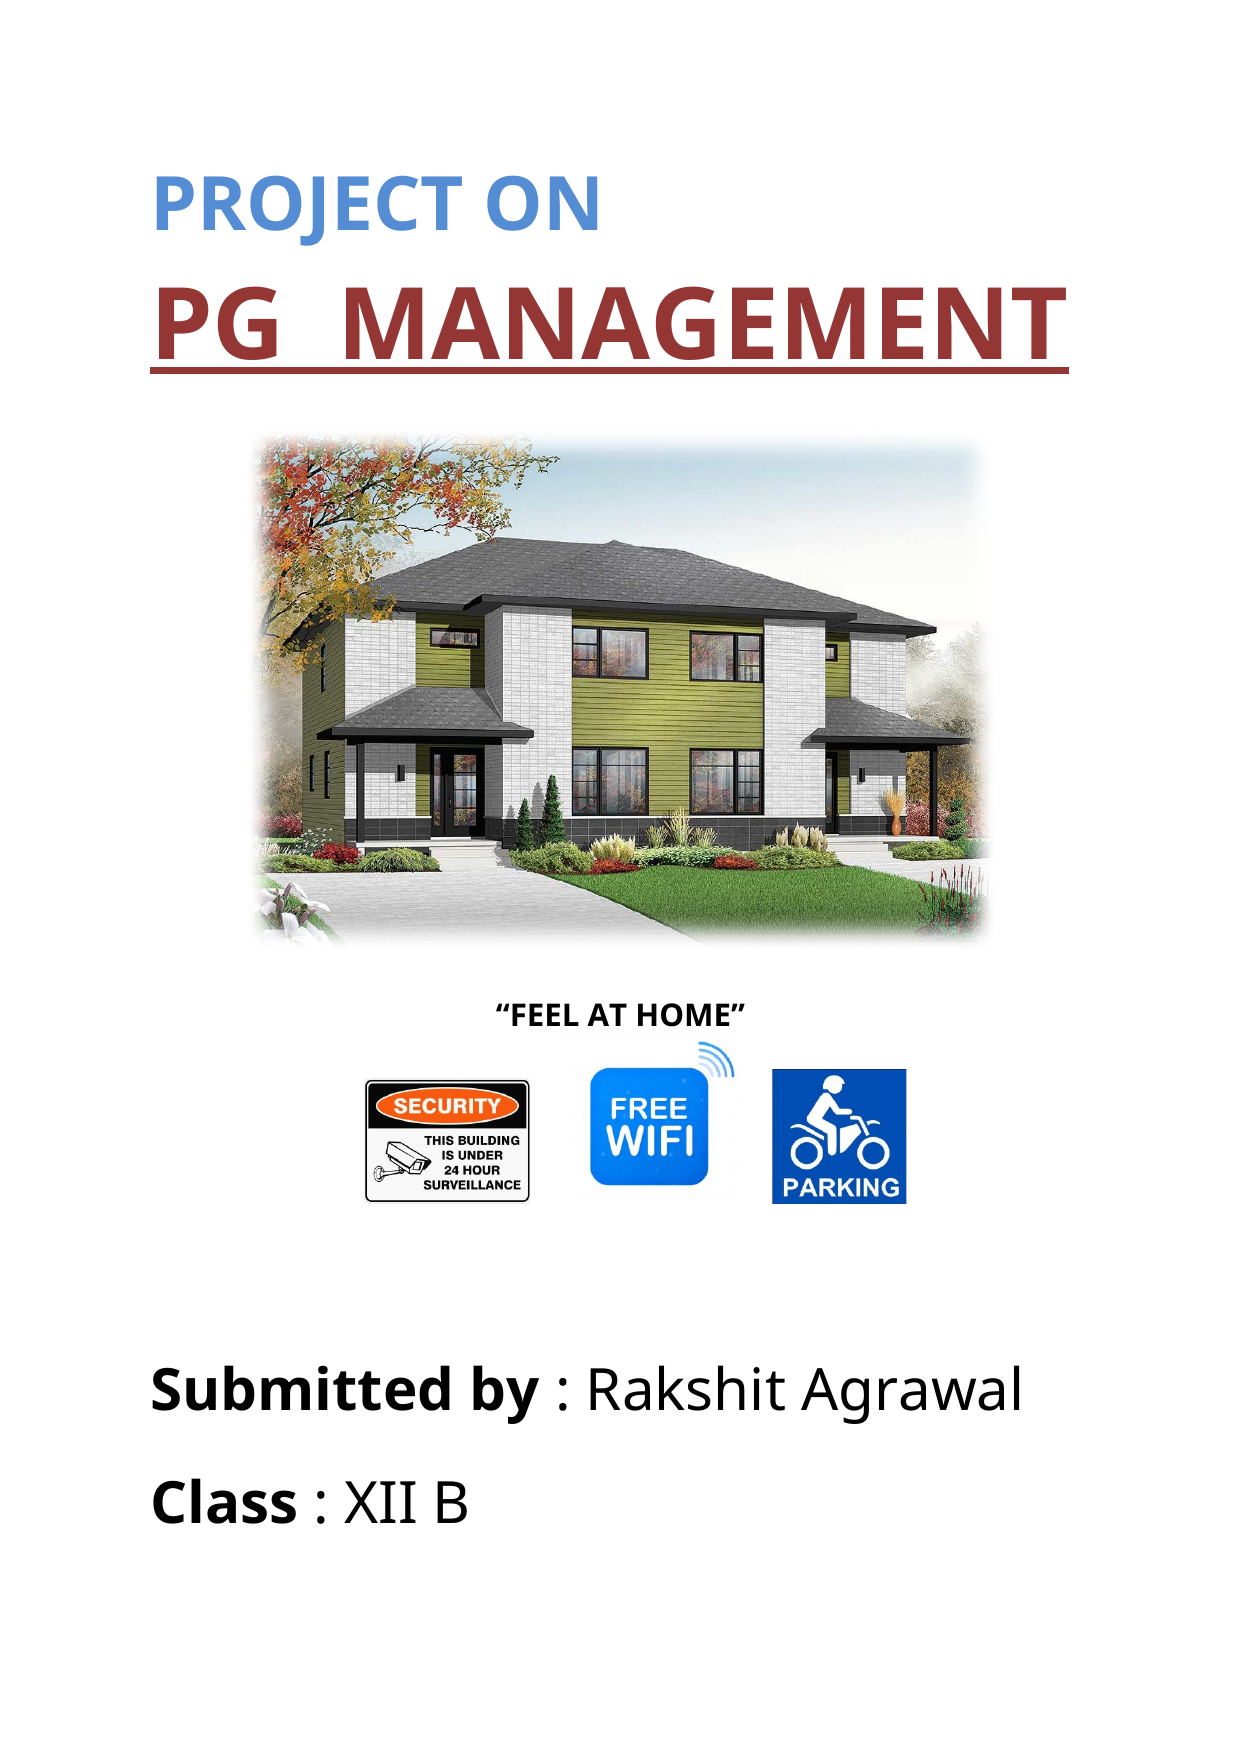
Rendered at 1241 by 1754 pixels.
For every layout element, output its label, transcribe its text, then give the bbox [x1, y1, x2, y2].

picture [560, 1035, 742, 1204]
picture [772, 1069, 907, 1204]
text Submitted by : Rakshit Agrawal [150, 1348, 1090, 1428]
text PG MANAGEMENT [150, 252, 1090, 388]
text PROJECT ON [150, 150, 1090, 252]
picture [279, 461, 964, 918]
picture [363, 1078, 531, 1204]
text “FEEL AT HOME” [150, 993, 1090, 1036]
text Class : XII B [150, 1461, 1090, 1540]
